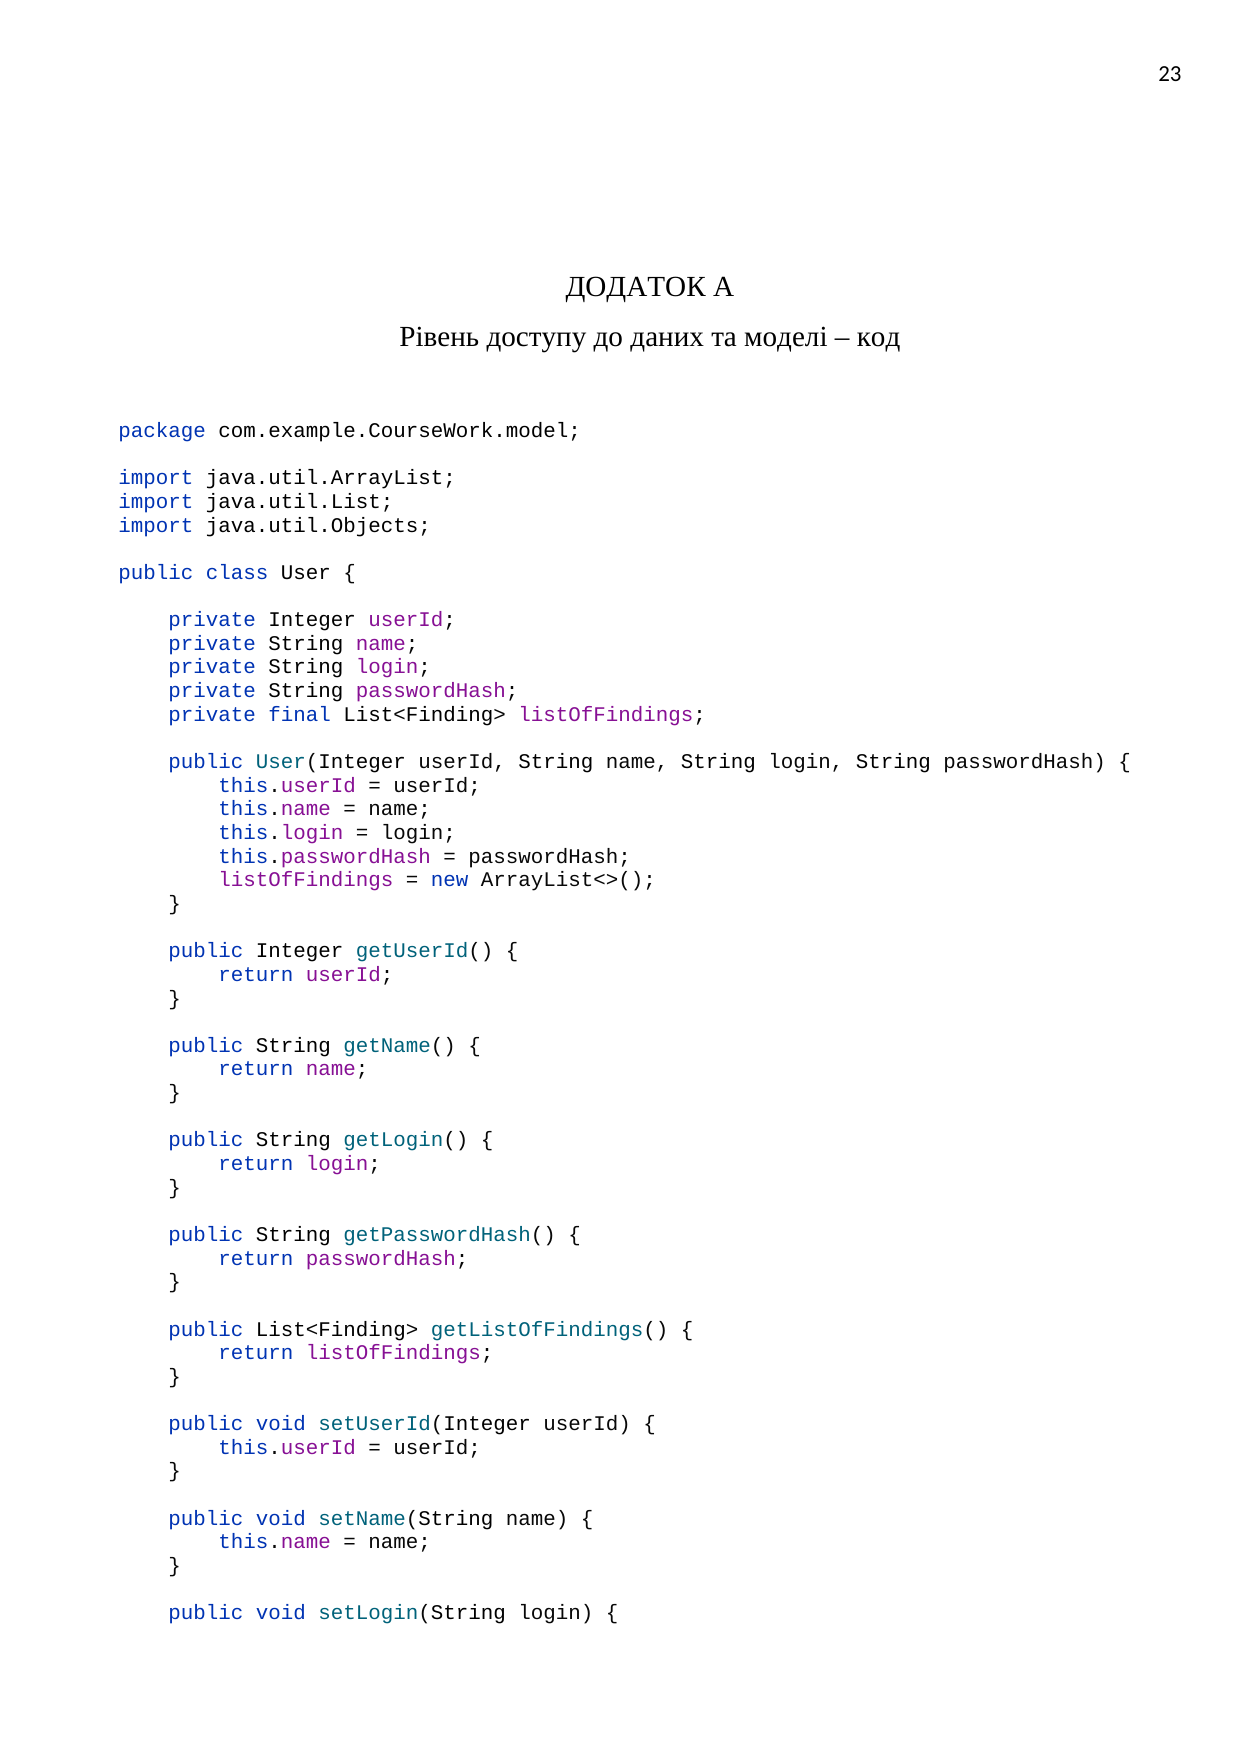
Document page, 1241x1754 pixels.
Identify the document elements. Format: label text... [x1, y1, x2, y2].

text Рівень доступу до даних та моделі – код [118, 319, 1181, 353]
text ДОДАТОК А [118, 269, 1181, 303]
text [118, 420, 1181, 1626]
